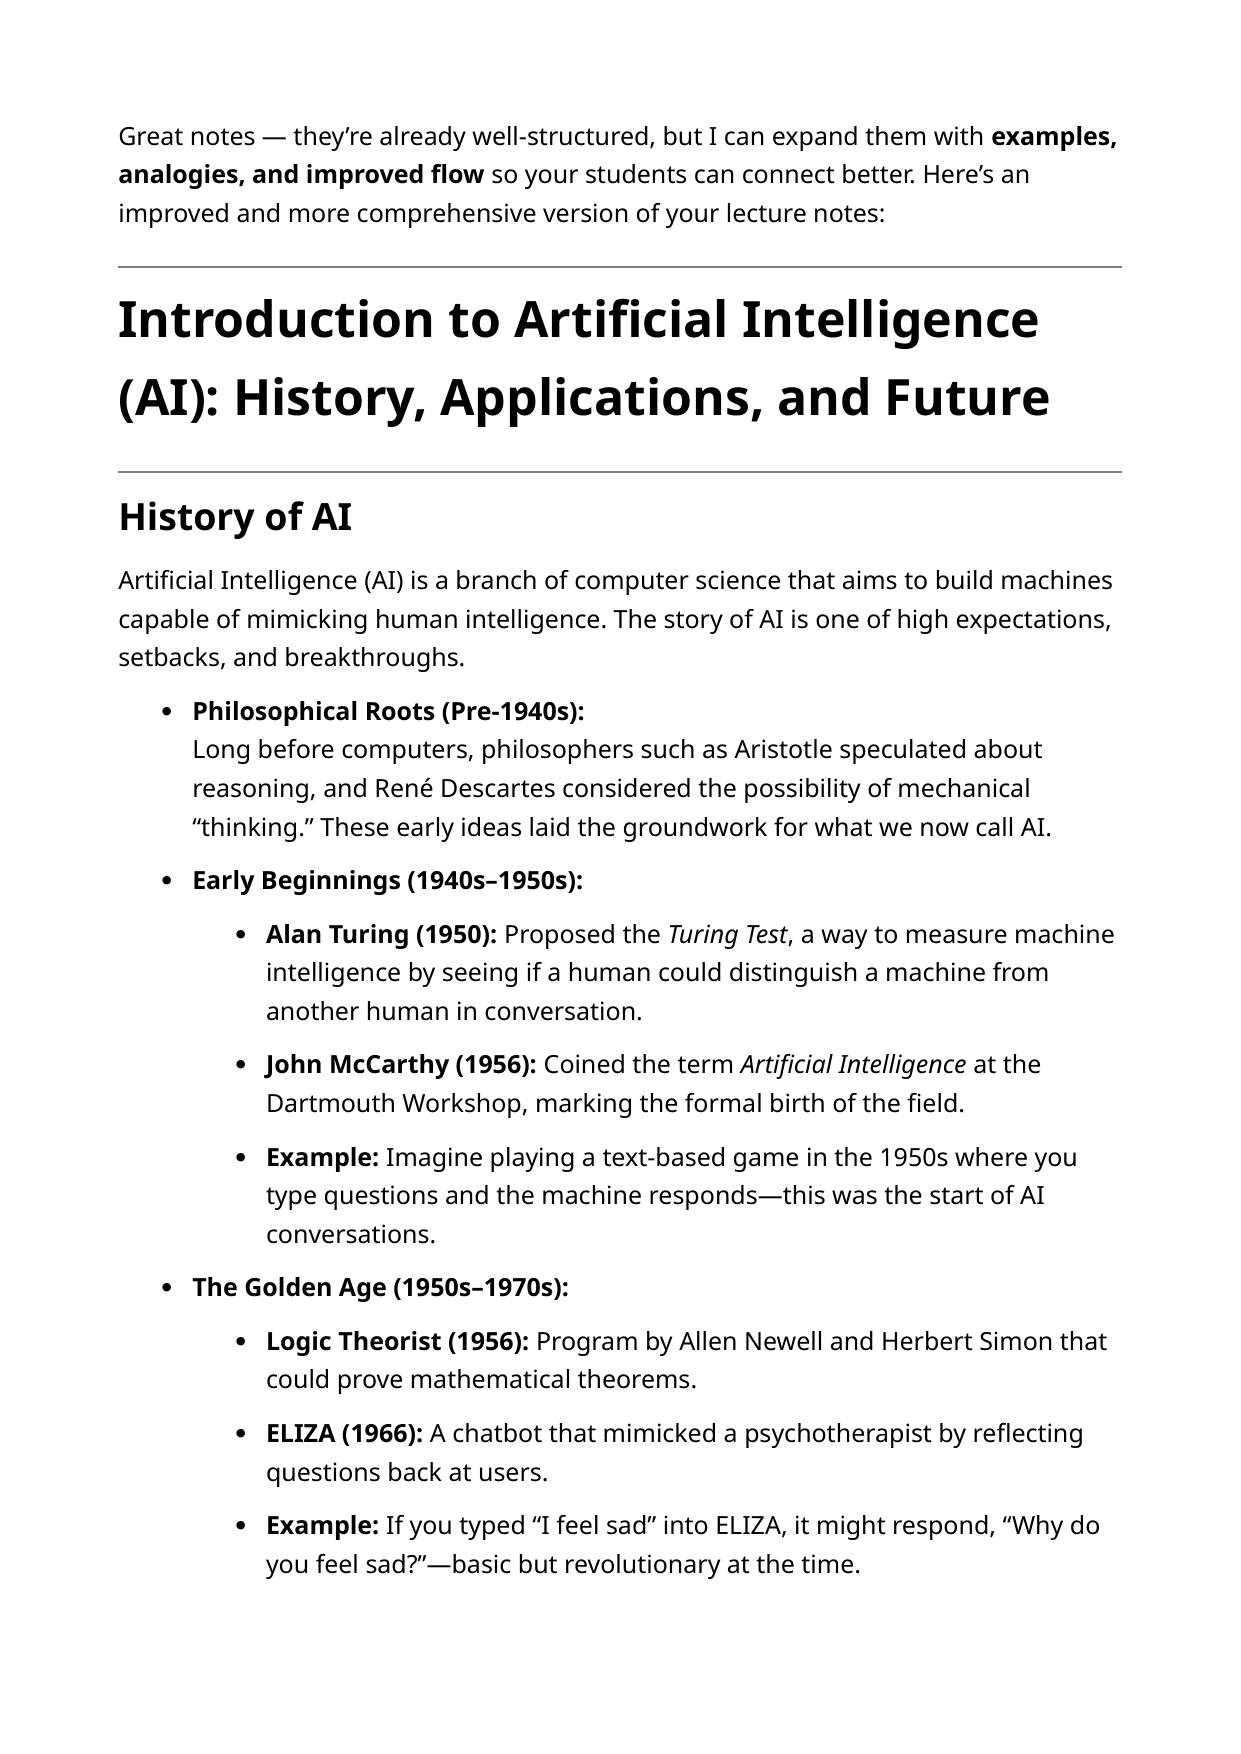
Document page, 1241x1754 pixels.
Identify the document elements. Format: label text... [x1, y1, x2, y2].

list Philosophical Roots (Pre-1940s): Long before computers, philosophers such as Aristotle speculated about reasoning, and René Descartes considered the possibility of mechanical “thinking.” These early ideas laid the groundwork for what we now call AI. [162, 693, 1122, 844]
list Example: If you typed “I feel sad” into ELIZA, it might respond, “Why do you feel sad?”—basic but revolutionary at the time. [236, 1507, 1122, 1580]
text Artificial Intelligence (AI) is a branch of computer science that aims to build machines capable of mimicking human intelligence. The story of AI is one of high expectations, setbacks, and breakthroughs. [118, 562, 1122, 674]
list Early Beginnings (1940s–1950s): [162, 863, 1122, 897]
list Alan Turing (1950): Proposed the Turing Test, a way to measure machine intelligence by seeing if a human could distinguish a machine from another human in conversation. [236, 916, 1122, 1028]
list John McCarthy (1956): Coined the term Artificial Intelligence at the Dartmouth Workshop, marking the formal birth of the field. [236, 1047, 1122, 1120]
list Example: Imagine playing a text-based game in the 1950s where you type questions and the machine responds—this was the start of AI conversations. [236, 1139, 1122, 1251]
text Great notes — they’re already well-structured, but I can expand them with examples, analogies, and improved flow so your students can connect better. Here’s an improved and more comprehensive version of your lecture notes: [118, 118, 1122, 230]
list The Golden Age (1950s–1970s): [162, 1270, 1122, 1304]
subtitle History of AI [118, 490, 1122, 541]
subtitle Introduction to Artificial Intelligence (AI): History, Applications, and Future [118, 284, 1122, 430]
list Logic Theorist (1956): Program by Allen Newell and Herbert Simon that could prove mathematical theorems. [236, 1323, 1122, 1396]
list ELIZA (1966): A chatbot that mimicked a psychotherapist by reflecting questions back at users. [236, 1415, 1122, 1488]
